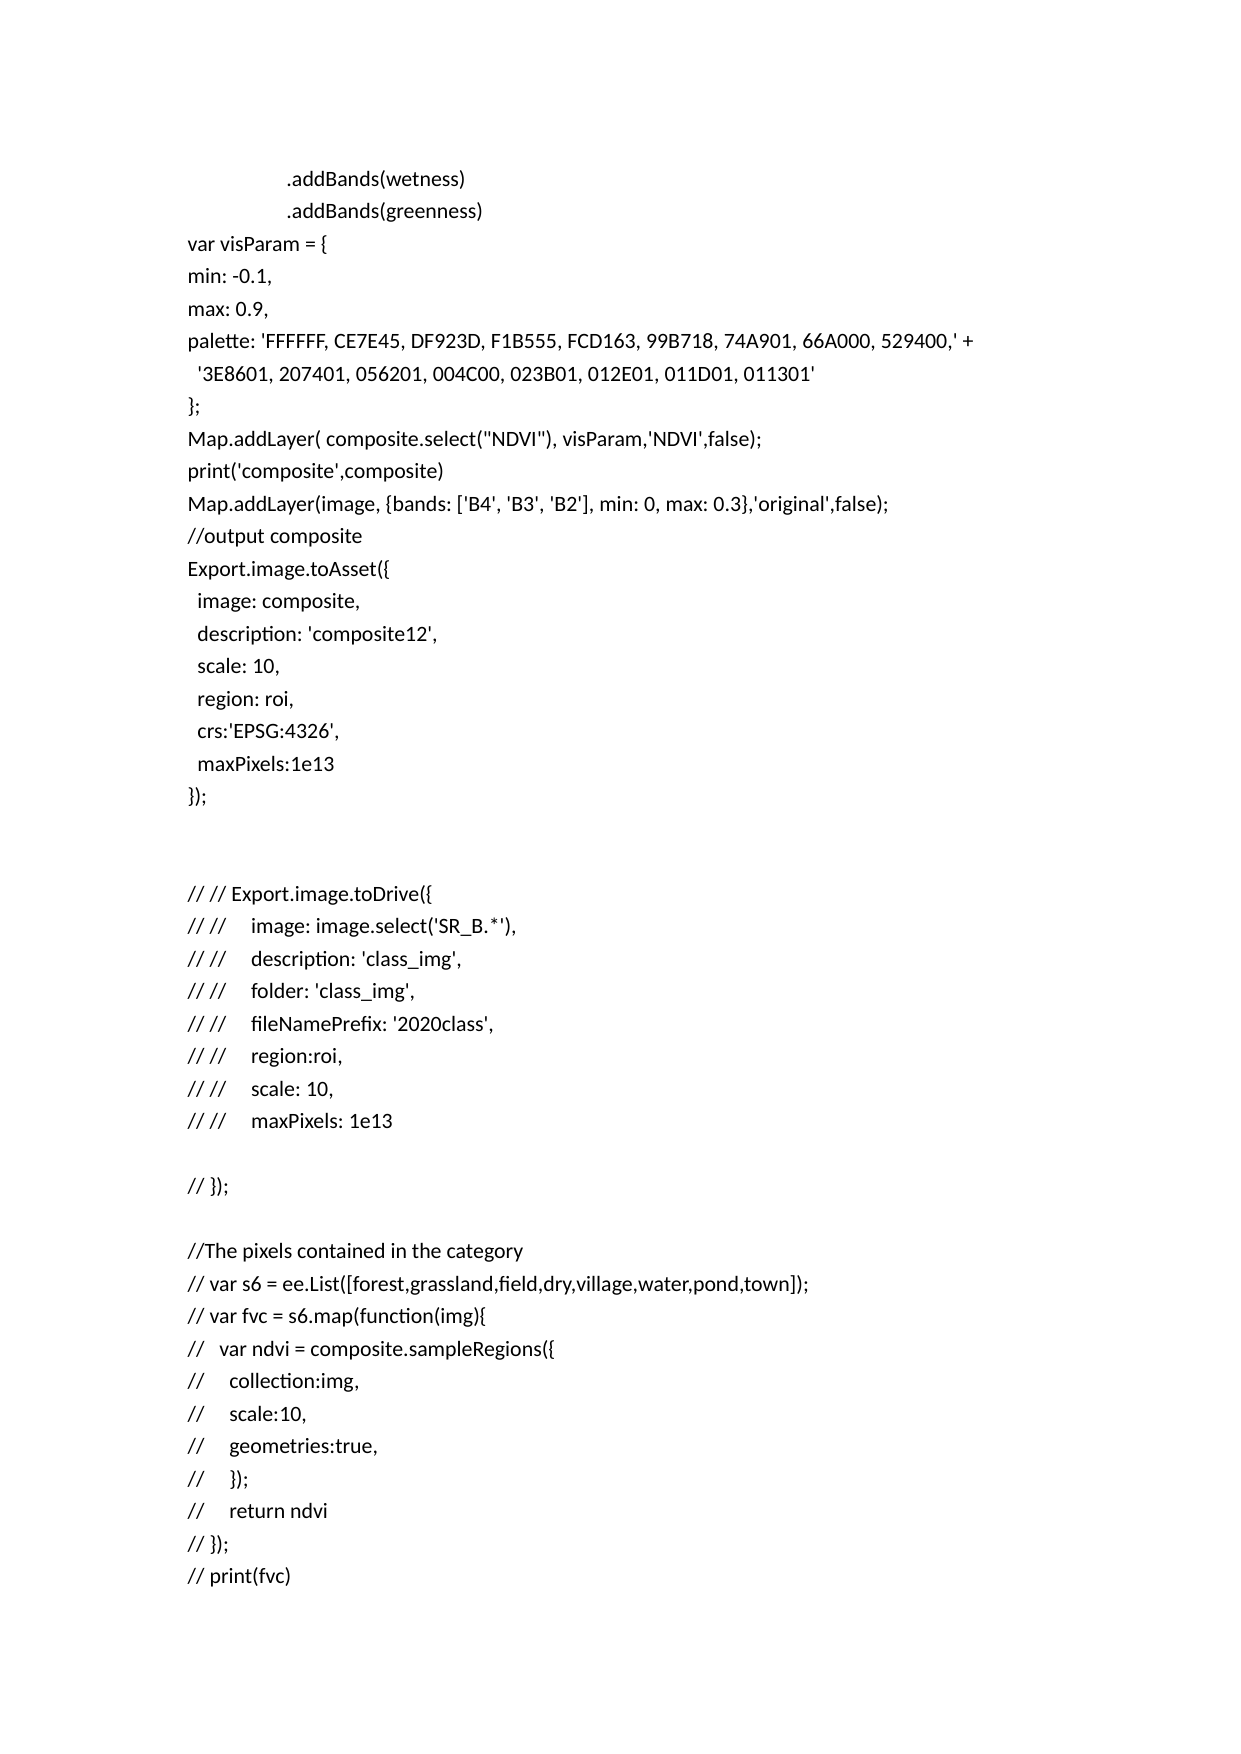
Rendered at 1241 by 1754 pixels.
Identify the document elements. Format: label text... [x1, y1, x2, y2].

text // // description: 'class_img', [187, 942, 1053, 974]
text // // Export.image.toDrive({ [187, 877, 1053, 909]
text region: roi, [187, 682, 1053, 714]
text maxPixels:1e13 [187, 747, 1053, 779]
text }); [187, 779, 1053, 812]
text // // maxPixels: 1e13 [187, 1104, 1053, 1137]
text // var s6 = ee.List([forest,grassland,field,dry,village,water,pond,town]); [187, 1267, 1053, 1299]
text //output composite [187, 519, 1053, 552]
text description: 'composite12', [187, 617, 1053, 649]
text scale: 10, [187, 649, 1053, 682]
text // // image: image.select('SR_B.*'), [187, 909, 1053, 942]
text // return ndvi [187, 1494, 1053, 1527]
text image: composite, [187, 584, 1053, 617]
text Map.addLayer(image, {bands: ['B4', 'B3', 'B2'], min: 0, max: 0.3},'original',false); [187, 487, 1053, 519]
text // }); [187, 1462, 1053, 1494]
text crs:'EPSG:4326', [187, 714, 1053, 747]
text // scale:10, [187, 1397, 1053, 1429]
text '3E8601, 207401, 056201, 004C00, 023B01, 012E01, 011D01, 011301' [187, 357, 1053, 389]
text // // folder: 'class_img', [187, 974, 1053, 1007]
text // // region:roi, [187, 1039, 1053, 1072]
text // print(fvc) [187, 1559, 1053, 1592]
text // // scale: 10, [187, 1072, 1053, 1104]
text // var ndvi = composite.sampleRegions({ [187, 1332, 1053, 1364]
text // var fvc = s6.map(function(img){ [187, 1299, 1053, 1332]
text .addBands(greenness) [187, 194, 1053, 227]
text palette: 'FFFFFF, CE7E45, DF923D, F1B555, FCD163, 99B718, 74A901, 66A000, 529400,' + [187, 324, 1053, 357]
text //The pixels contained in the category [187, 1234, 1053, 1267]
text }; [187, 389, 1053, 422]
text // }); [187, 1169, 1053, 1202]
text var visParam = { [187, 227, 1053, 259]
text // geometries:true, [187, 1429, 1053, 1462]
text Export.image.toAsset({ [187, 552, 1053, 584]
text // // fileNamePrefix: '2020class', [187, 1007, 1053, 1039]
text print('composite',composite) [187, 454, 1053, 487]
text max: 0.9, [187, 292, 1053, 324]
text Map.addLayer( composite.select("NDVI"), visParam,'NDVI',false); [187, 422, 1053, 454]
text // collection:img, [187, 1364, 1053, 1397]
text .addBands(wetness) [187, 162, 1053, 194]
text // }); [187, 1527, 1053, 1559]
text min: -0.1, [187, 259, 1053, 292]
